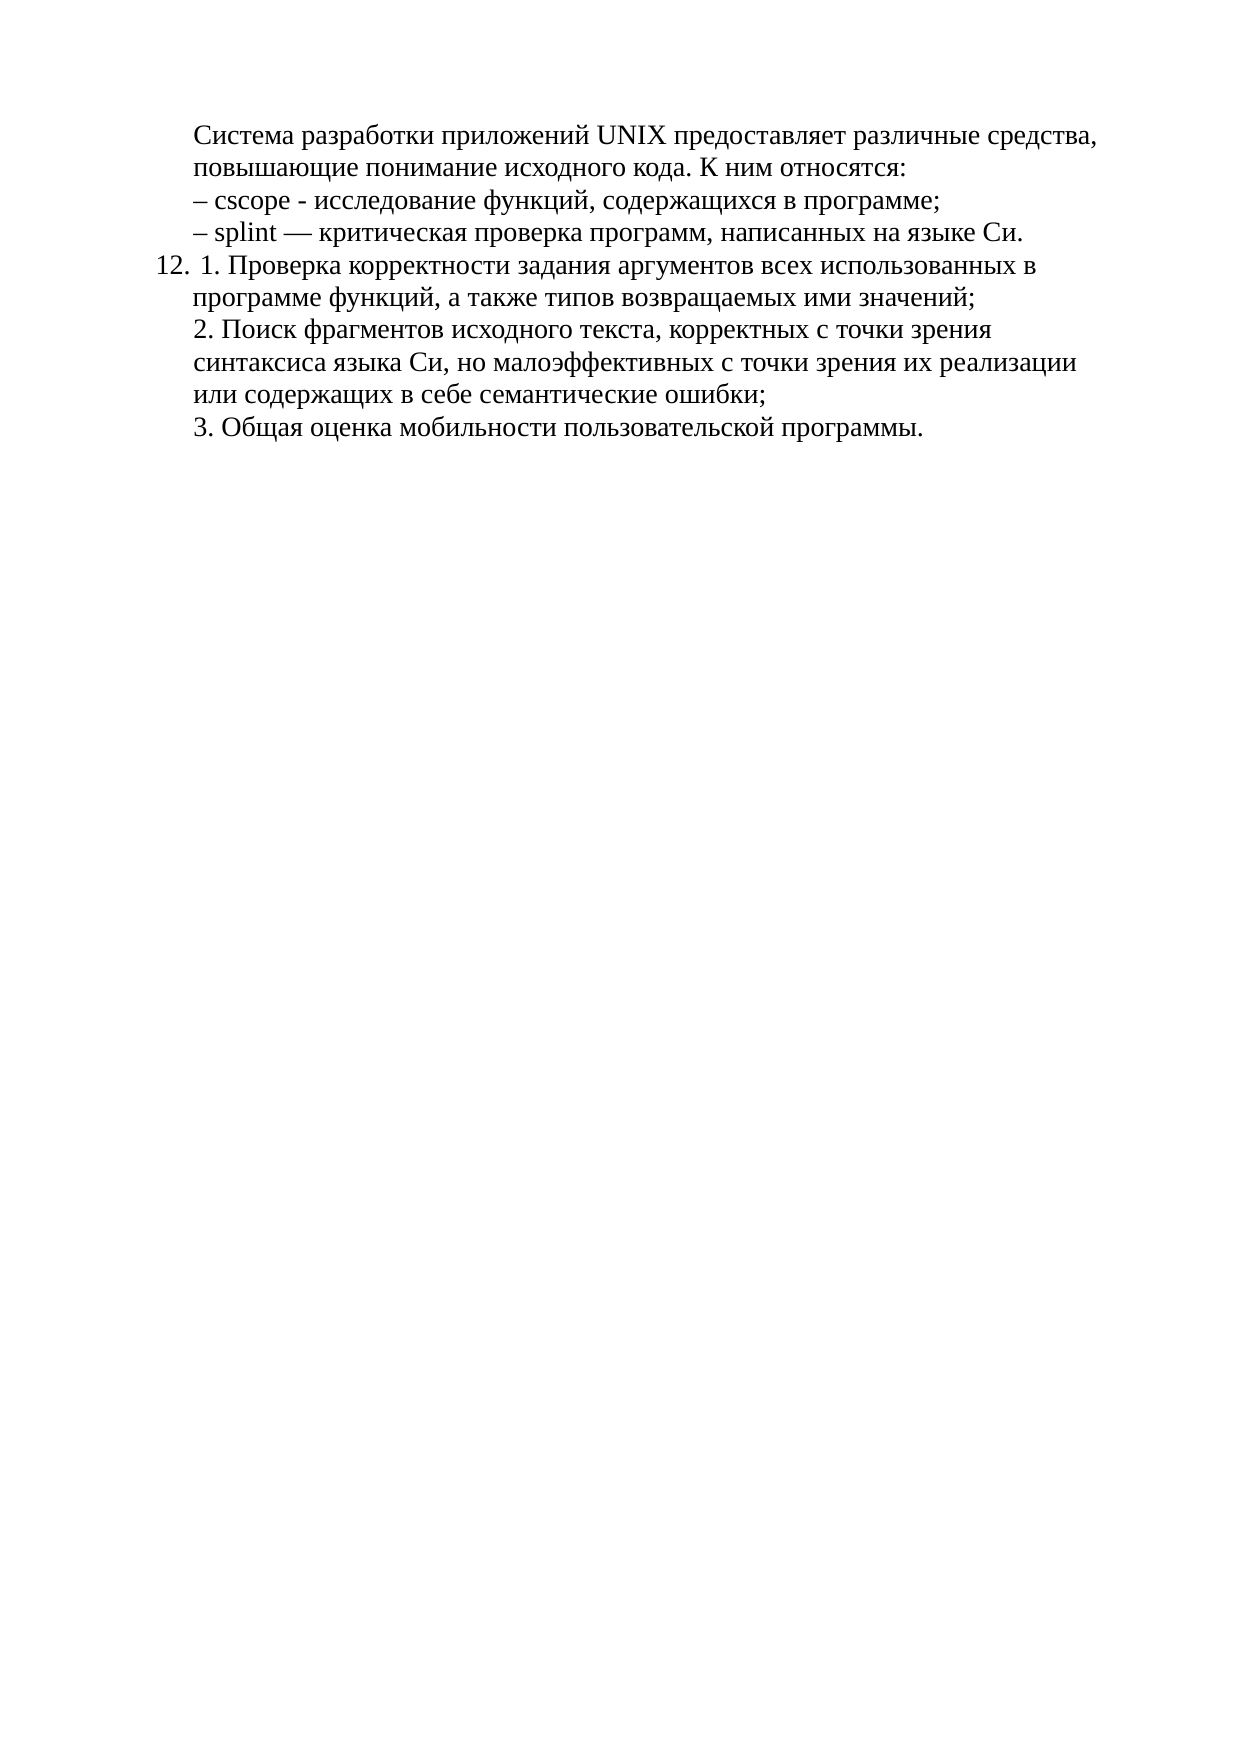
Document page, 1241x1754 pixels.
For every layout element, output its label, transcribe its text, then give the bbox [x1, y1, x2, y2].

text – splint — критическая проверка программ, написанных на языке Си. [193, 215, 1122, 248]
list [156, 118, 1122, 183]
list 1. Проверка корректности задания аргументов всех использованных в программе функций, а также типов возвращаемых ими значений; [155, 248, 1122, 312]
text 2. Поиск фрагментов исходного текста, корректных с точки зрения синтаксиса языка Си, но малоэффективных с точки зрения их реализации или содержащих в себе семантические ошибки; [193, 312, 1122, 410]
text – cscope - исследование функций, содержащихся в программе; [193, 183, 1122, 215]
text 3. Общая оценка мобильности пользовательской программы. [193, 410, 1122, 442]
